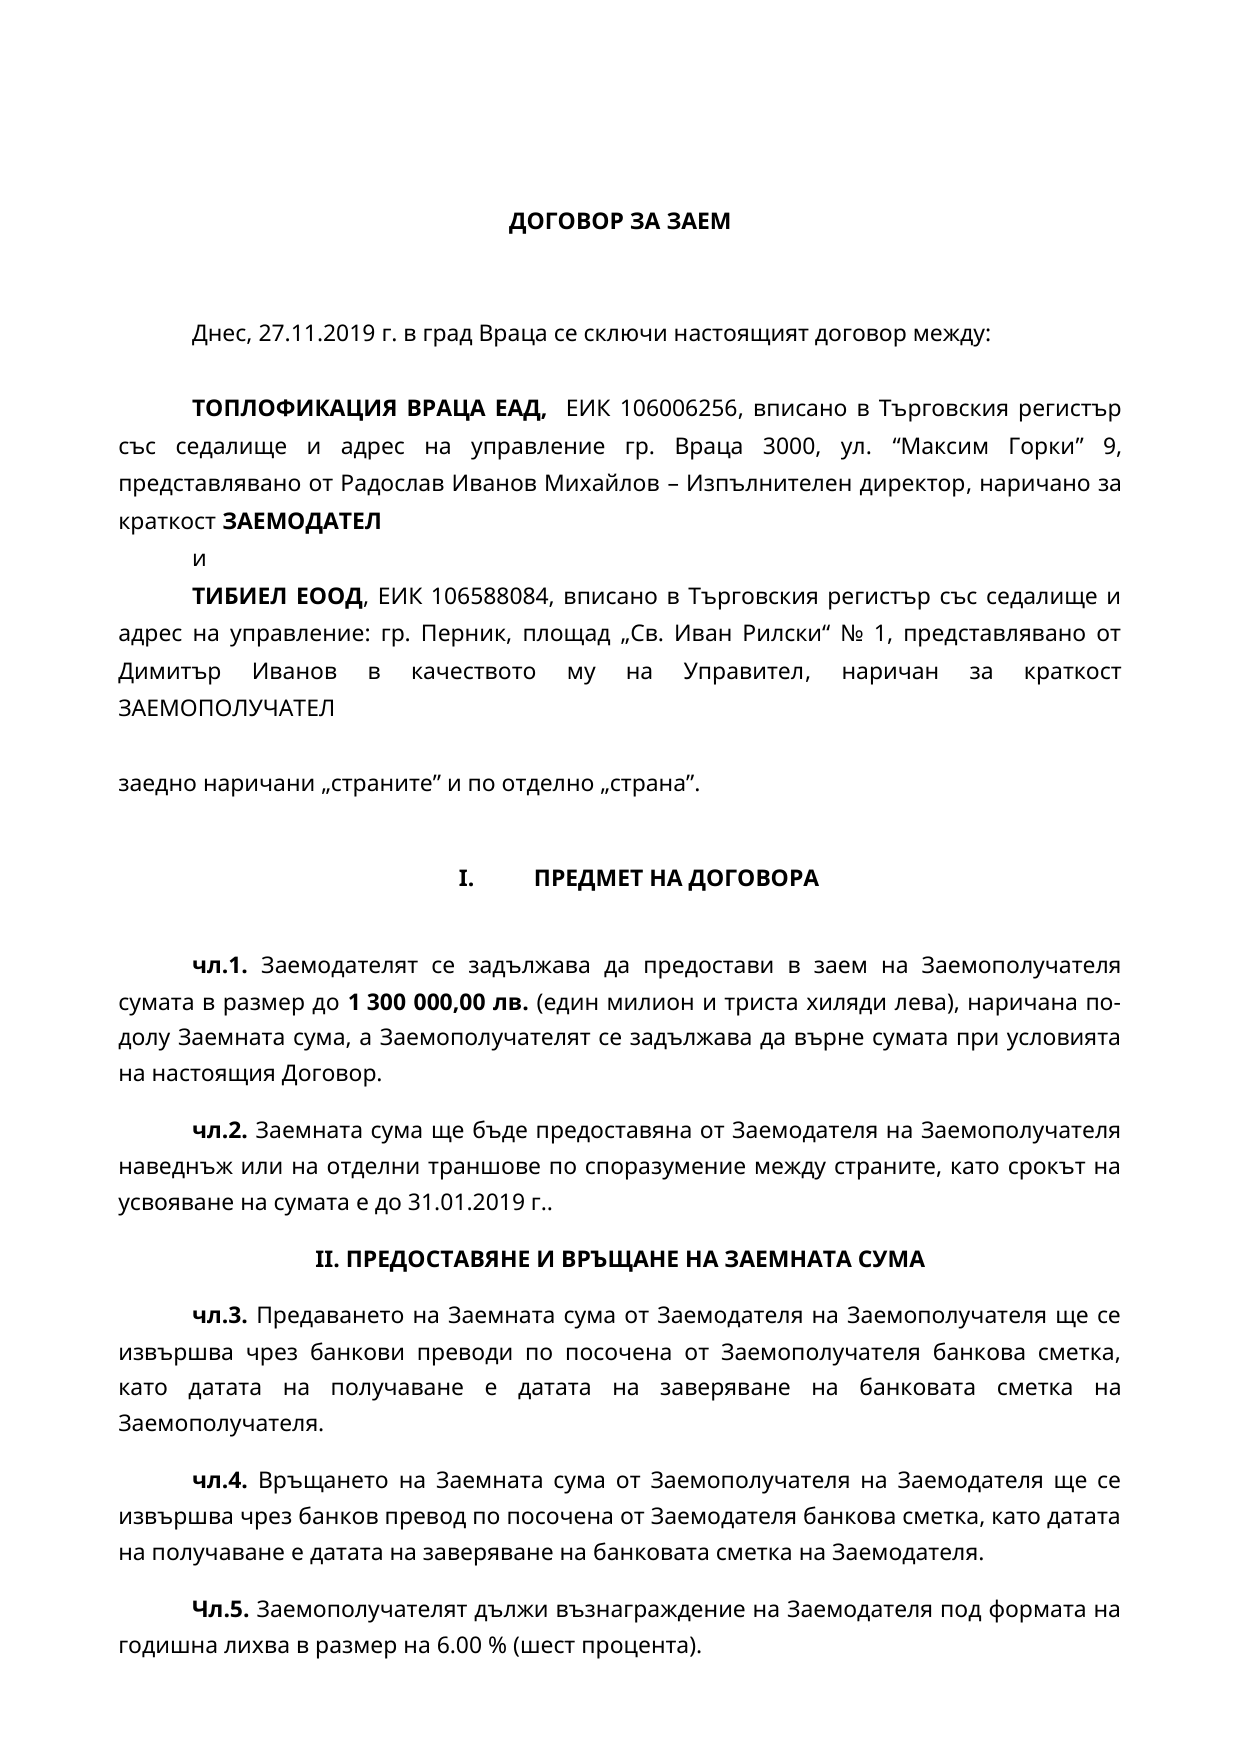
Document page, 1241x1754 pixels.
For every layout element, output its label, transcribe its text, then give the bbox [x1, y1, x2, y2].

text ТИБИЕЛ ЕООД, ЕИК 106588084, вписано в Търговския регистър със седалище и адрес на управление: гр. Перник, площад „Св. Иван Рилски“ № 1, представлявано от Димитър Иванов в качеството му на Управител, наричан за краткост ЗАЕМОПОЛУЧАТЕЛ [118, 580, 1122, 723]
text и [118, 542, 1122, 573]
text чл.4. Връщането на Заемната сума от Заемополучателя на Заемодателя ще се извършва чрез банков превод по посочена от Заемодателя банкова сметка, като датата на получаване е датата на заверяване на банковата сметка на Заемодателя. [118, 1464, 1122, 1567]
text II. ПРЕДОСТАВЯНЕ И ВРЪЩАНЕ НА ЗАЕМНАТА СУМА [118, 1243, 1122, 1274]
text чл.3. Предаването на Заемната сума от Заемодателя на Заемополучателя ще се извършва чрез банкови преводи по посочена от Заемополучателя банкова сметка, като датата на получаване е датата на заверяване на банковата сметка на Заемополучателя. [118, 1299, 1122, 1438]
text ДОГОВОР ЗА ЗАЕМ [118, 205, 1122, 236]
text чл.2. Заемната сума ще бъде предоставяна от Заемодателя на Заемополучателя наведнъж или на отделни траншове по споразумение между страните, като срокът на усвояване на сумата е до 31.01.2019 г.. [118, 1114, 1122, 1217]
text заедно наричани „страните” и по отделно „страна”. [118, 767, 1122, 798]
text Днес, 27.11.2019 г. в град Враца се сключи настоящият договор между: [118, 317, 1122, 348]
text Чл.5. Заемополучателят дължи възнаграждение на Заемодателя под формата на годишна лихва в размер на 6.00 % (шест процента). [118, 1593, 1122, 1660]
subtitle ПРЕДМЕТ НА ДОГОВОРА [156, 861, 1122, 893]
text чл.1. Заемодателят се задължава да предостави в заем на Заемополучателя сумата в размер до 1 300 000,00 лв. (един милион и триста хиляди лева), наричана по-долу Заемната сума, а Заемополучателят се задължава да върне сумата при условията на настоящия Договор. [118, 949, 1122, 1088]
text ТОПЛОФИКАЦИЯ ВРАЦА ЕАД, ЕИК 106006256, вписано в Търговския регистър със седалище и адрес на управление гр. Враца 3000, ул. “Максим Горки” 9, представлявано от Радослав Иванов Михайлов – Изпълнителен директор, наричано за краткост ЗАЕМОДАТЕЛ [118, 392, 1122, 536]
